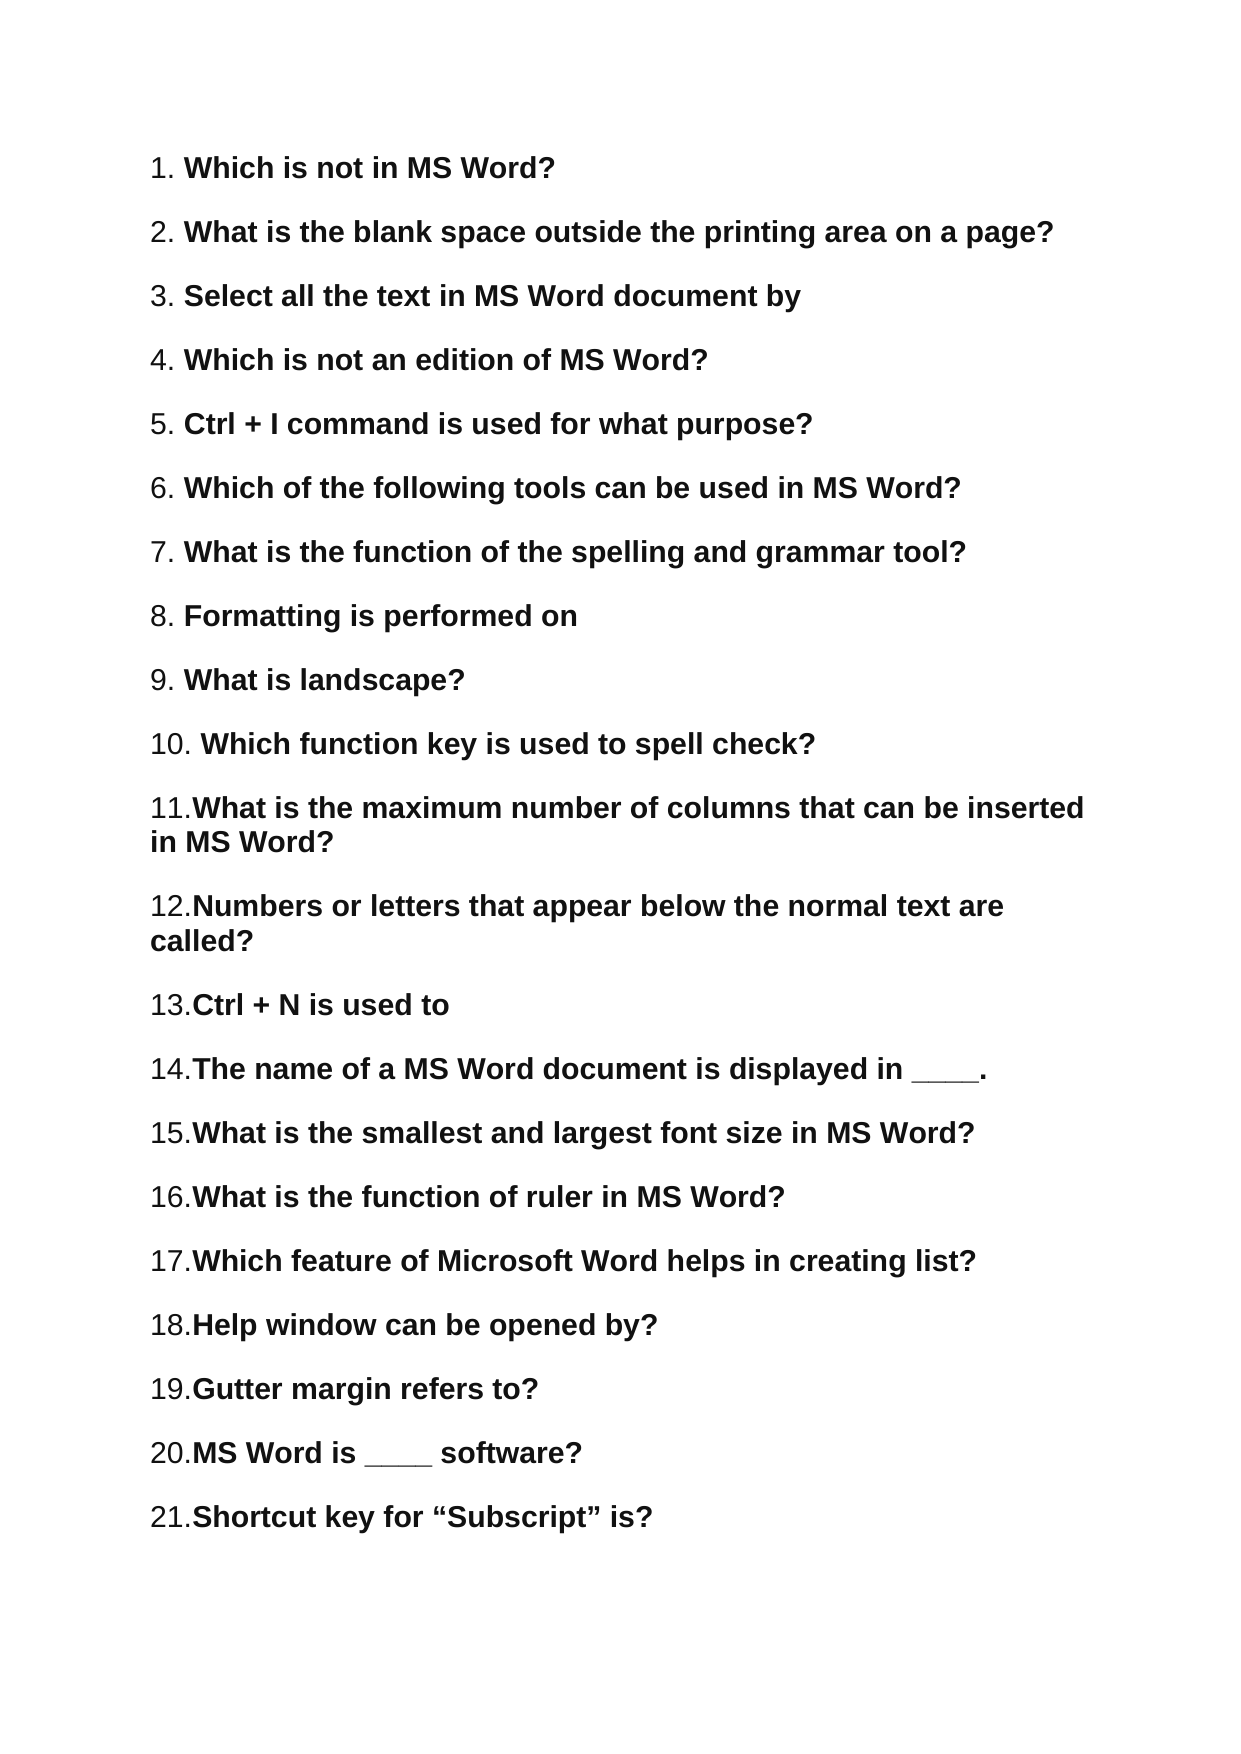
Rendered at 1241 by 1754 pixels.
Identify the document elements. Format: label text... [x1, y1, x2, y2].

text 9. What is landscape? [150, 662, 1090, 696]
text 21.Shortcut key for “Subscript” is? [150, 1499, 1090, 1533]
text 18.Help window can be opened by? [150, 1307, 1090, 1342]
text 17.Which feature of Microsoft Word helps in creating list? [150, 1243, 1090, 1278]
text 8. Formatting is performed on [150, 598, 1090, 632]
text 19.Gutter margin refers to? [150, 1371, 1090, 1406]
text 11.What is the maximum number of columns that can be inserted in MS Word? [150, 789, 1090, 859]
text 5. Ctrl + I command is used for what purpose? [150, 406, 1090, 441]
text 20.MS Word is ____ software? [150, 1435, 1090, 1469]
text 7. What is the function of the spelling and grammar tool? [150, 534, 1090, 568]
text 2. What is the blank space outside the printing area on a page? [150, 214, 1090, 249]
text 6. Which of the following tools can be used in MS Word? [150, 470, 1090, 504]
text 13.Ctrl + N is used to [150, 987, 1090, 1022]
text 1. Which is not in MS Word? [150, 150, 1090, 185]
text 12.Numbers or letters that appear below the normal text are called? [150, 888, 1090, 958]
text 10. Which function key is used to spell check? [150, 726, 1090, 760]
text 14.The name of a MS Word document is displayed in ____. [150, 1051, 1090, 1086]
text 15.What is the smallest and largest font size in MS Word? [150, 1115, 1090, 1150]
text 3. Select all the text in MS Word document by [150, 278, 1090, 313]
text 4. Which is not an edition of MS Word? [150, 342, 1090, 377]
text 16.What is the function of ruler in MS Word? [150, 1179, 1090, 1214]
